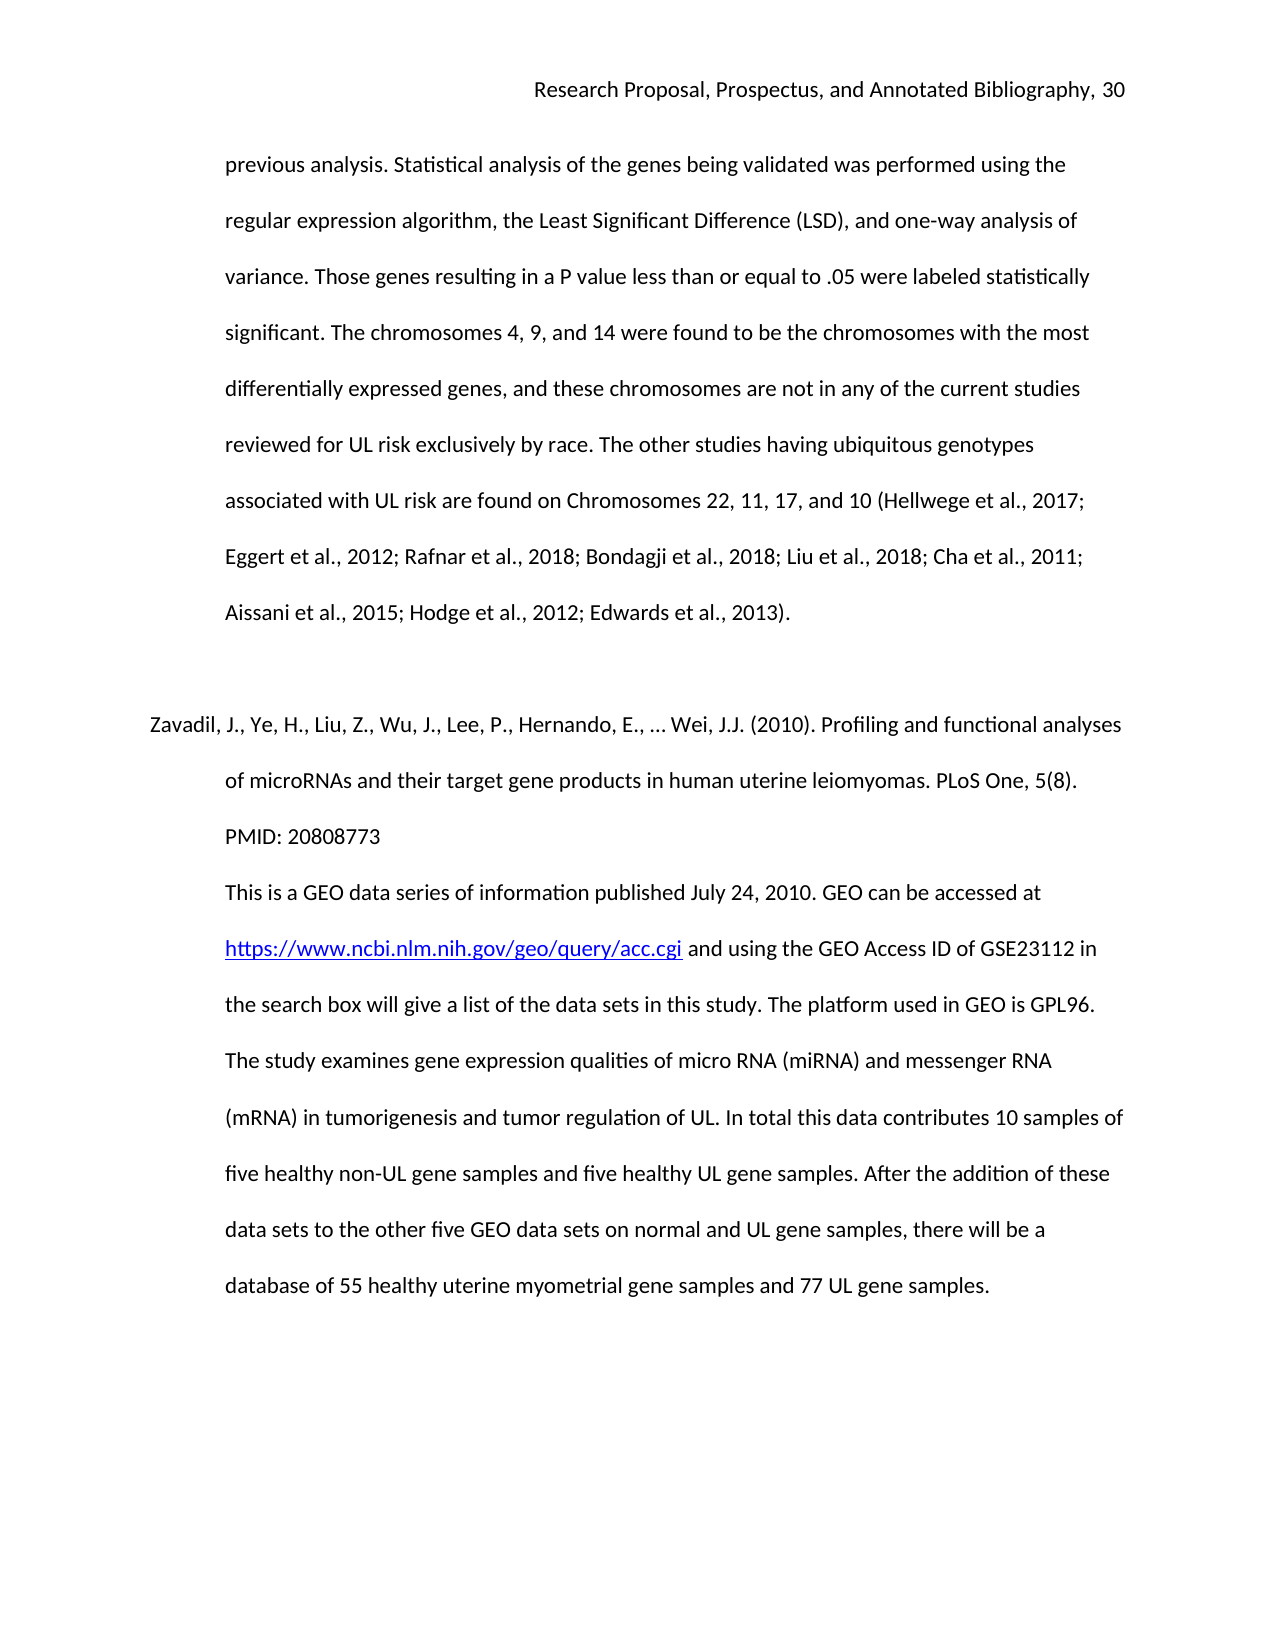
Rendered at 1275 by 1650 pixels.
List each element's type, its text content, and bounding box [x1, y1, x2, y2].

text This is a GEO data series of information published July 24, 2010. GEO can be accessed at https://www.ncbi.nlm.nih.gov/geo/query/acc.cgi and using the GEO Access ID of GSE23112 in the search box will give a list of the data sets in this study. The platform used in GEO is GPL96. The study examines gene expression qualities of micro RNA (miRNA) and messenger RNA (mRNA) in tumorigenesis and tumor regulation of UL. In total this data contributes 10 samples of five healthy non-UL gene samples and five healthy UL gene samples. After the addition of these data sets to the other five GEO data sets on normal and UL gene samples, there will be a database of 55 healthy uterine myometrial gene samples and 77 UL gene samples. [225, 878, 1125, 1299]
text Zavadil, J., Ye, H., Liu, Z., Wu, J., Lee, P., Hernando, E., … Wei, J.J. (2010). Profiling and functional analyses of microRNAs and their target gene products in human uterine leiomyomas. PLoS One, 5(8). PMID: 20808773 [150, 710, 1125, 851]
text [225, 150, 1125, 626]
